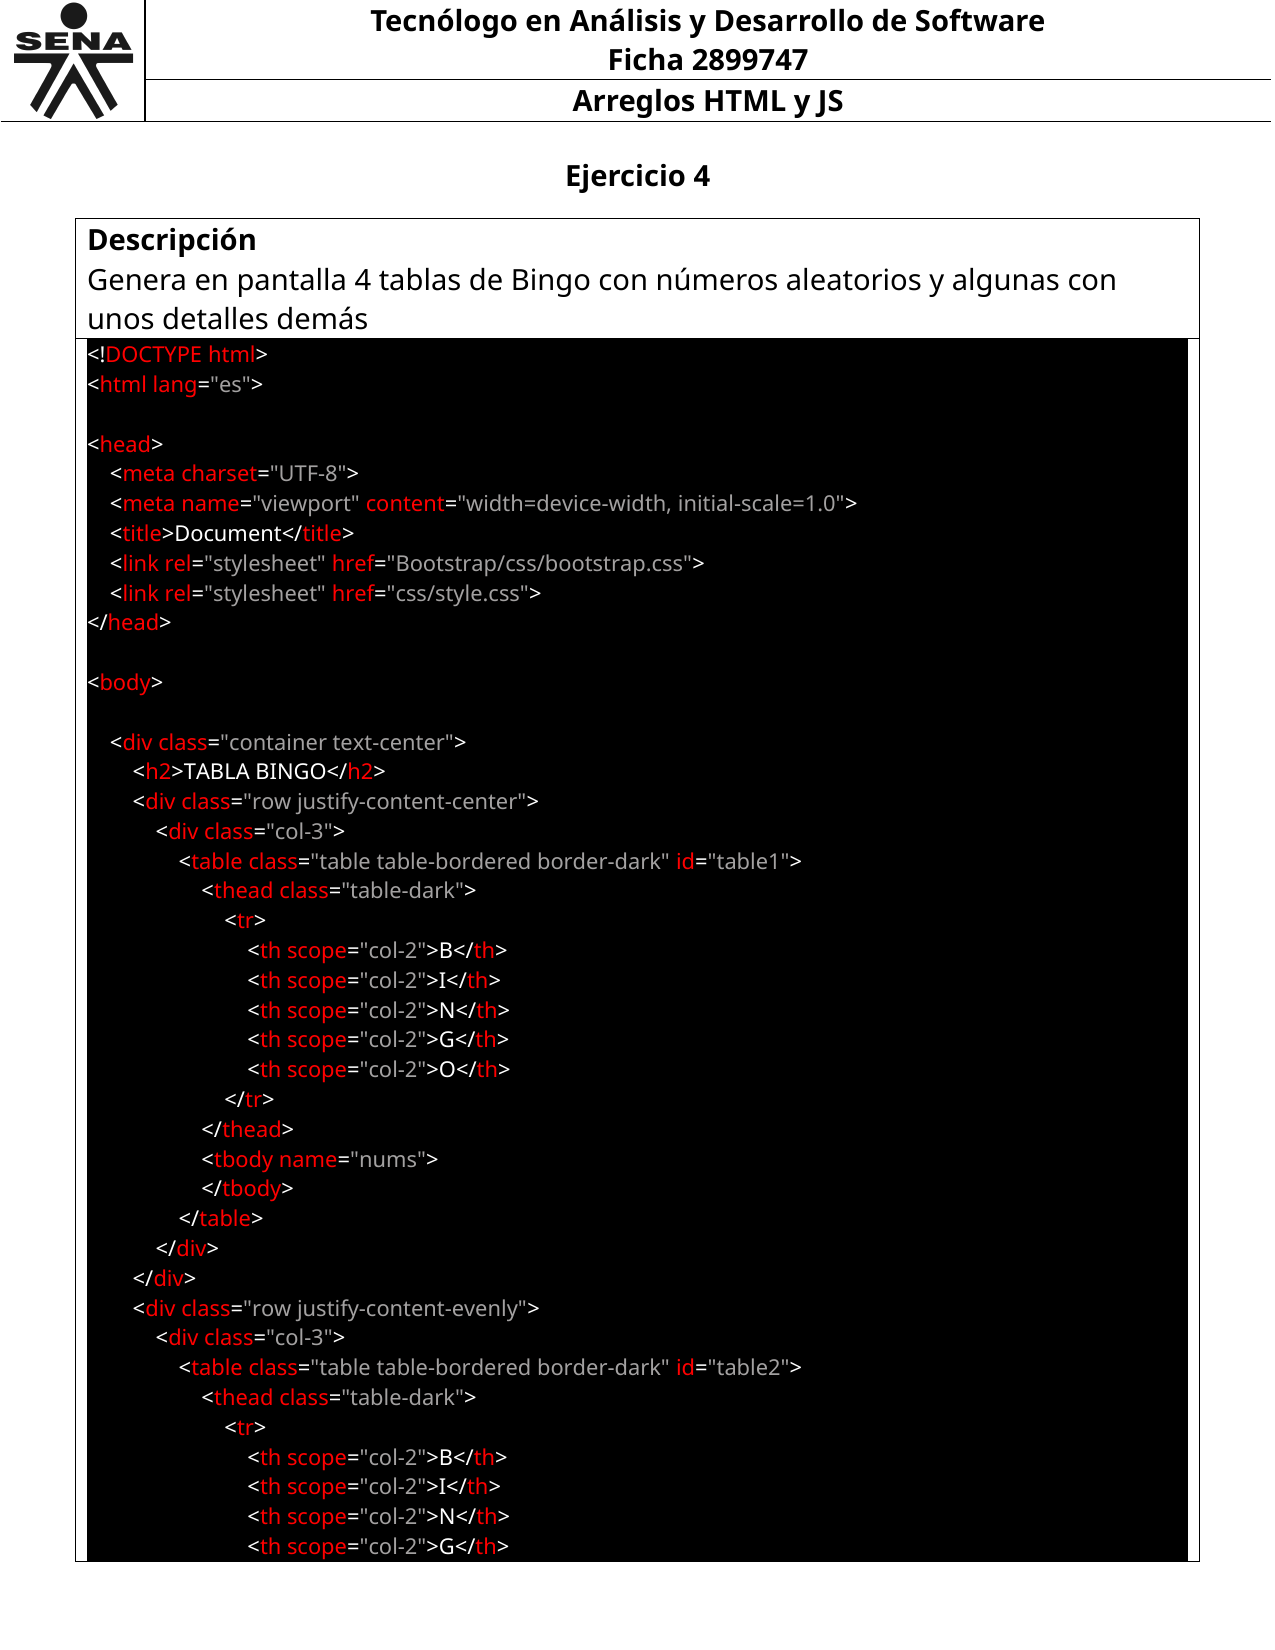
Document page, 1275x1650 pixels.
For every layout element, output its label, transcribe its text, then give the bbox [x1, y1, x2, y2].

text Ejercicio 4 [75, 156, 1200, 195]
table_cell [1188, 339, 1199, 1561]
table_header Descripción Genera en pantalla 4 tablas de Bingo con números aleatorios y algunas con unos detalles demás [76, 219, 1199, 338]
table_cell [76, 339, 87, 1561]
picture [12, 0, 134, 121]
